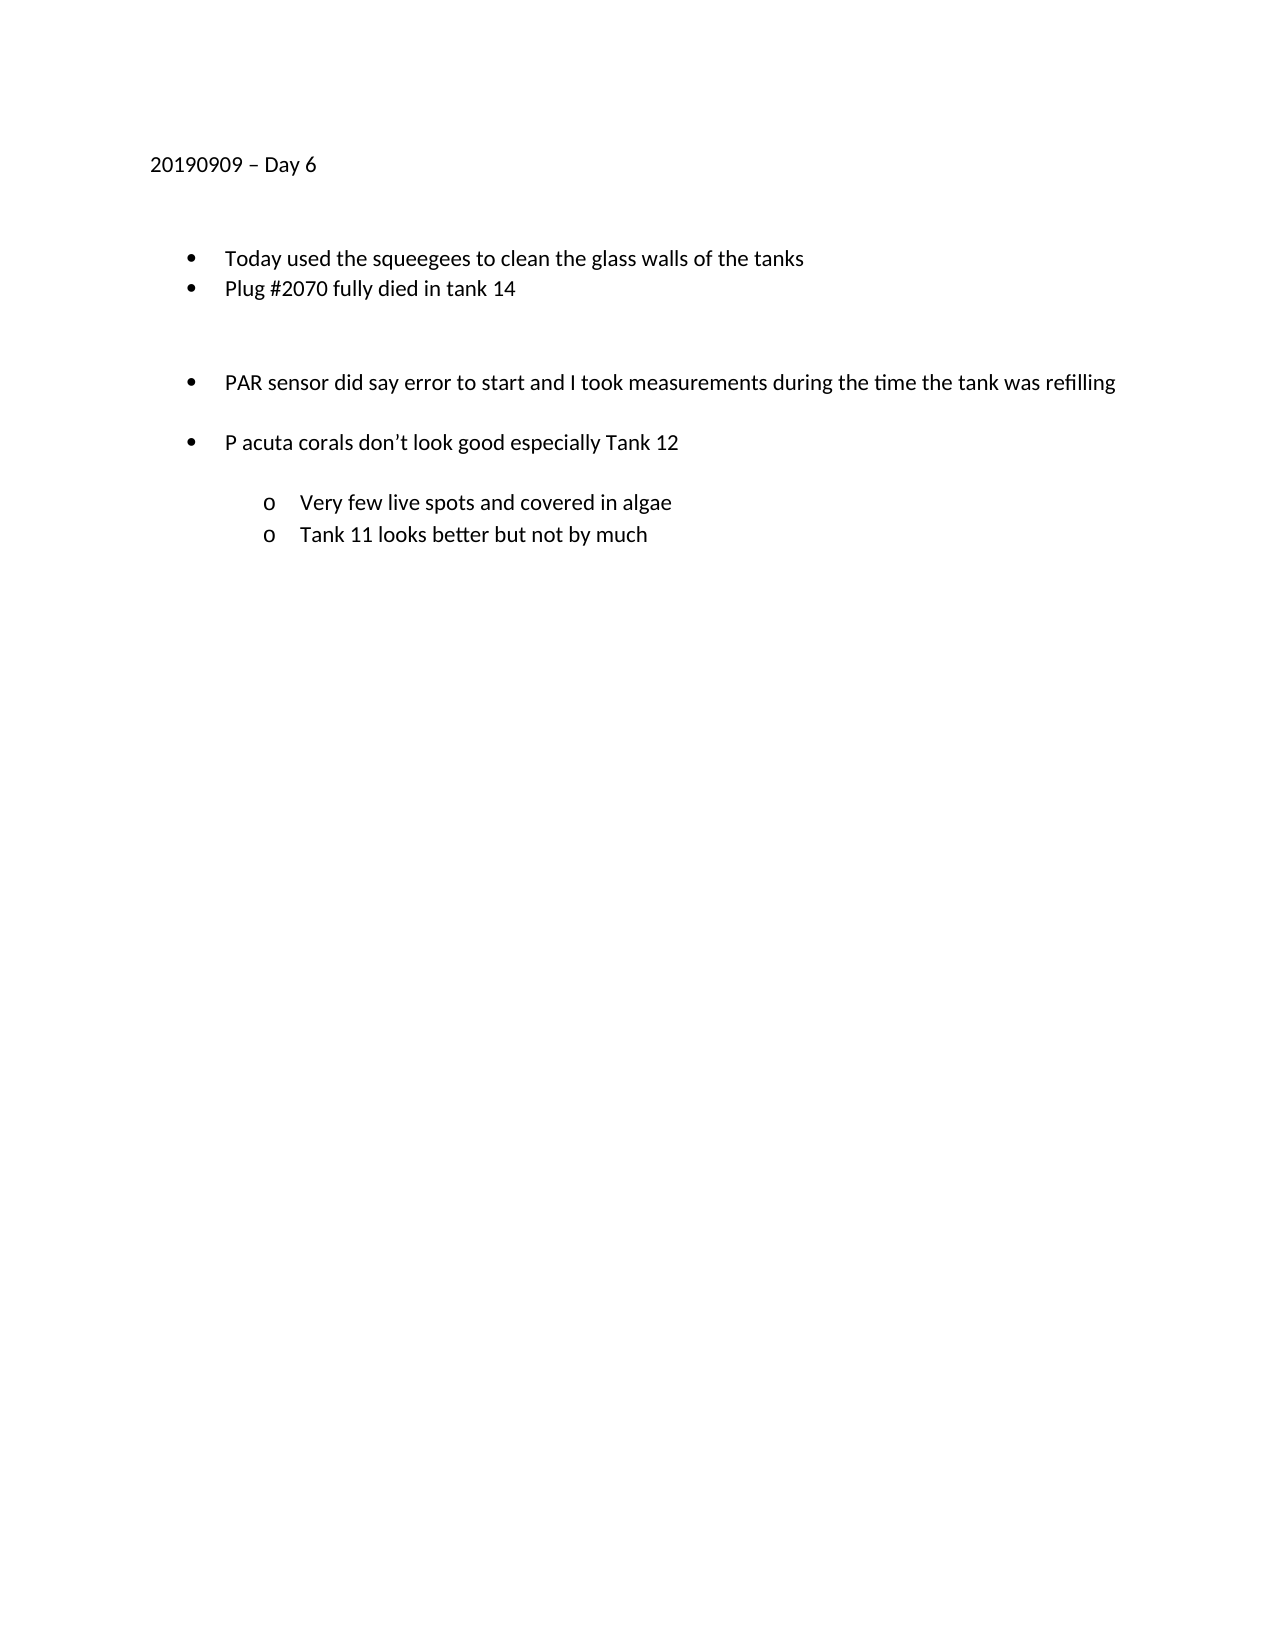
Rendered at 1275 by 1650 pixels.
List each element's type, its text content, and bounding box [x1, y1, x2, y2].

text 20190909 – Day 6 [150, 150, 1125, 178]
list PAR sensor did say error to start and I took measurements during the time the tank was refilling [187, 368, 1125, 396]
list Plug #2070 fully died in tank 14 [187, 274, 1125, 302]
list Very few live spots and covered in algae [262, 488, 1125, 518]
list P acuta corals don’t look good especially Tank 12 [187, 428, 1125, 456]
list Today used the squeegees to clean the glass walls of the tanks [187, 244, 1125, 272]
list Tank 11 looks better but not by much [262, 520, 1125, 549]
